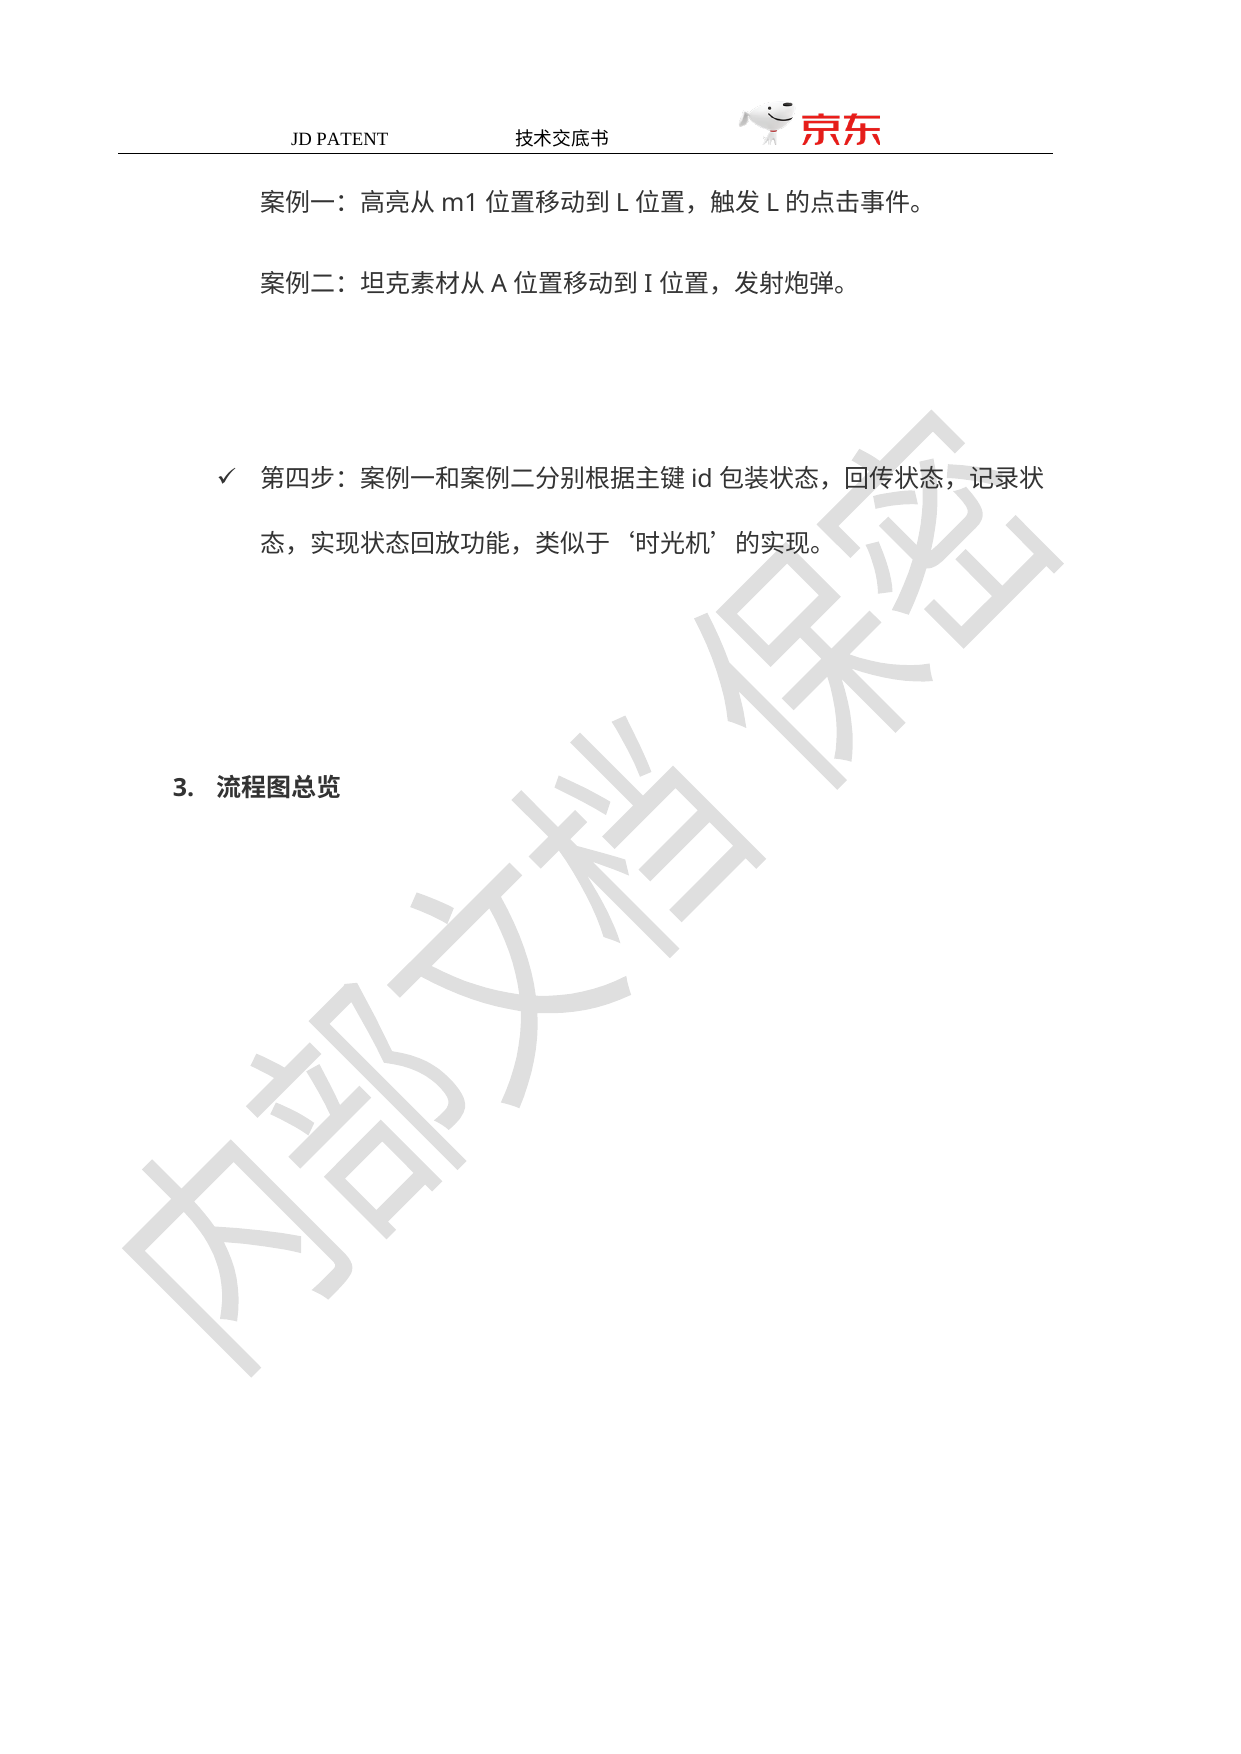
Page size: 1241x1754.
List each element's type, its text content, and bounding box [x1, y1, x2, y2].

list 案例一：高亮从 m1 位置移动到 L 位置，触发 L 的点击事件。 [260, 168, 1053, 233]
picture [738, 101, 880, 145]
list 案例二：坦克素材从 A 位置移动到 I 位置，发射炮弹。 [260, 249, 1053, 314]
list 流程图总览 [173, 753, 1053, 818]
list 第四步：案例一和案例二分别根据主键 id 包装状态，回传状态，记录状态，实现状态回放功能，类似于‘时光机’的实现。 [216, 444, 1053, 574]
